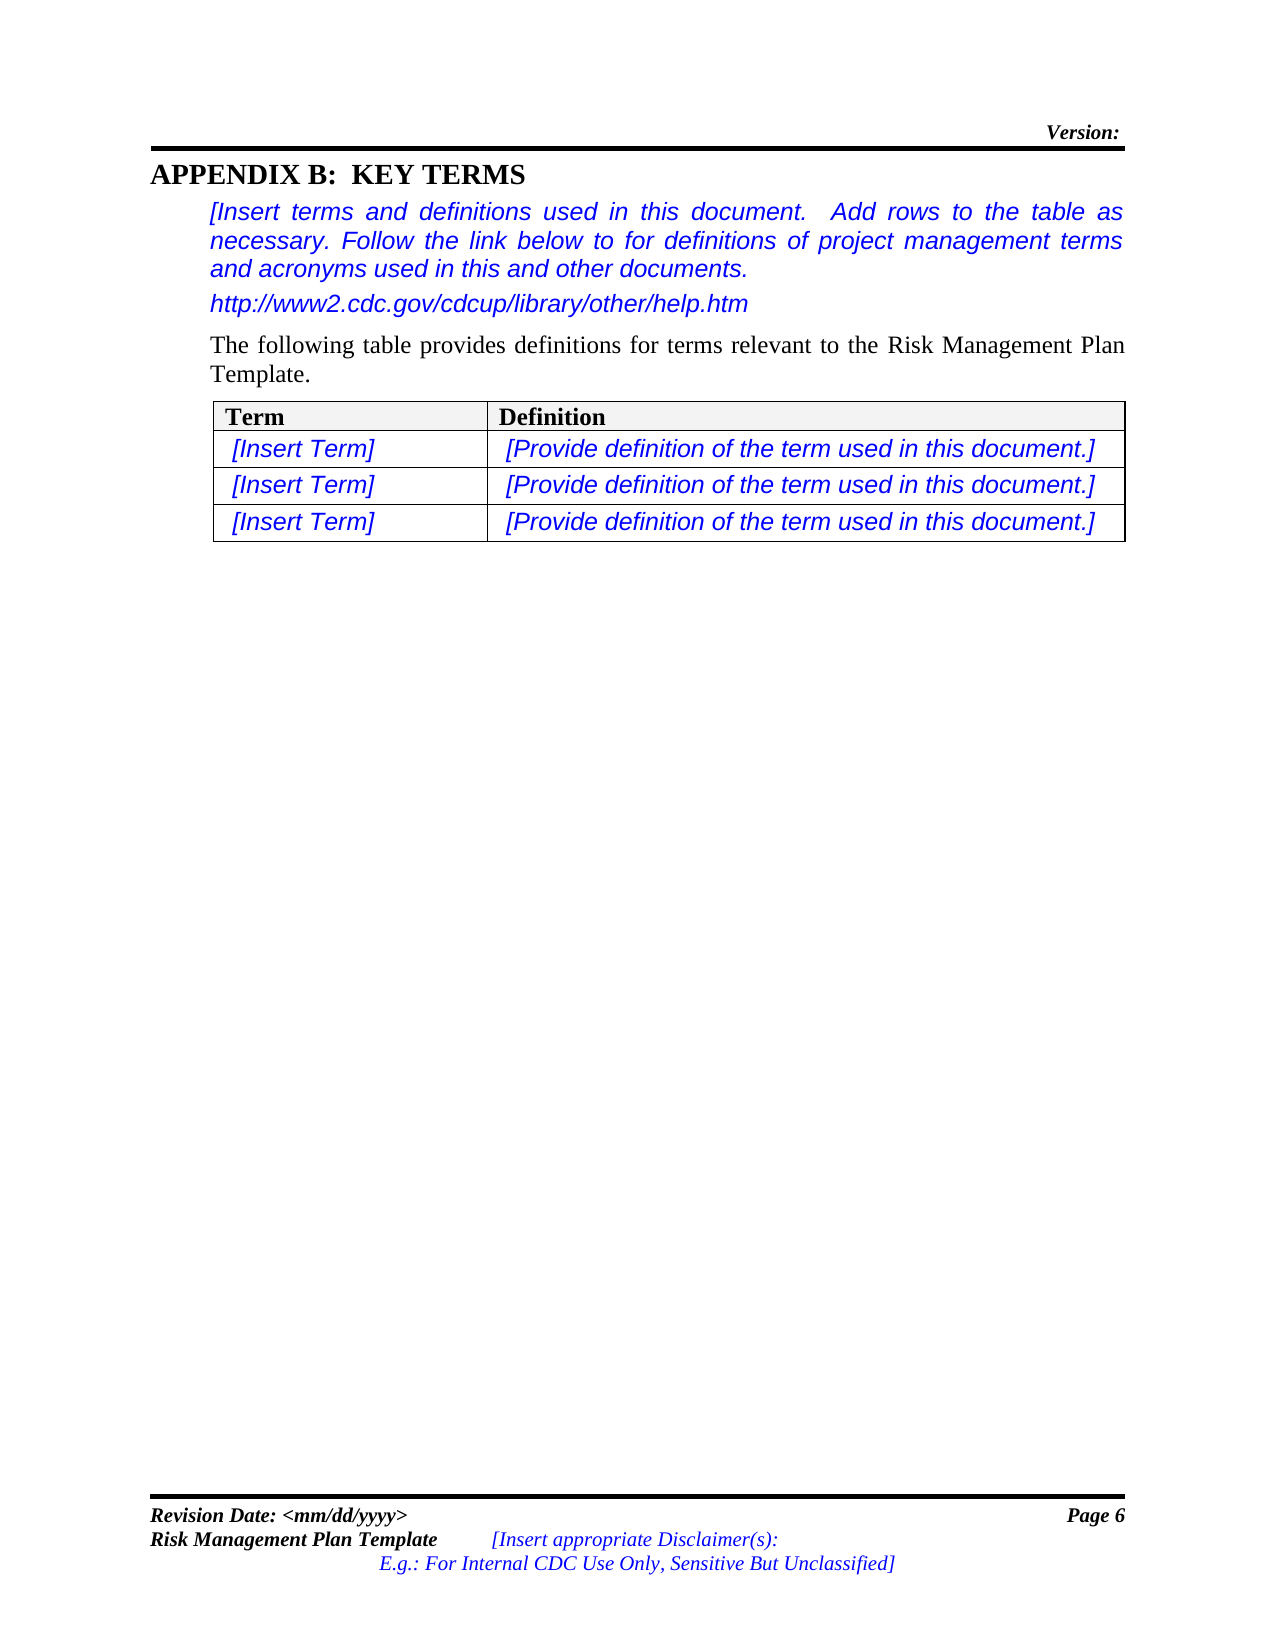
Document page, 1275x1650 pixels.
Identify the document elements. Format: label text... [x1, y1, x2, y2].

text APPENDIX B: KEY TERMS [150, 157, 1125, 191]
table_cell [Provide definition of the term used in this document.] [488, 431, 1124, 467]
text The following table provides definitions for terms relevant to the . [210, 331, 1125, 388]
table_header Term [214, 402, 487, 430]
table_cell [Insert Term] [214, 505, 487, 541]
table_cell [Insert Term] [214, 431, 487, 467]
table_header Definition [488, 402, 1124, 430]
text http://www2.cdc.gov/cdcup/library/other/help.htm [210, 289, 1125, 318]
table_cell [Provide definition of the term used in this document.] [488, 505, 1124, 541]
table_cell [Insert Term] [214, 468, 487, 504]
text [Insert terms and definitions used in this document. Add rows to the table as necessary. Follow the link below to for definitions of project management terms and acronyms used in this and other documents. [210, 197, 1125, 283]
table_cell [Provide definition of the term used in this document.] [488, 468, 1124, 504]
